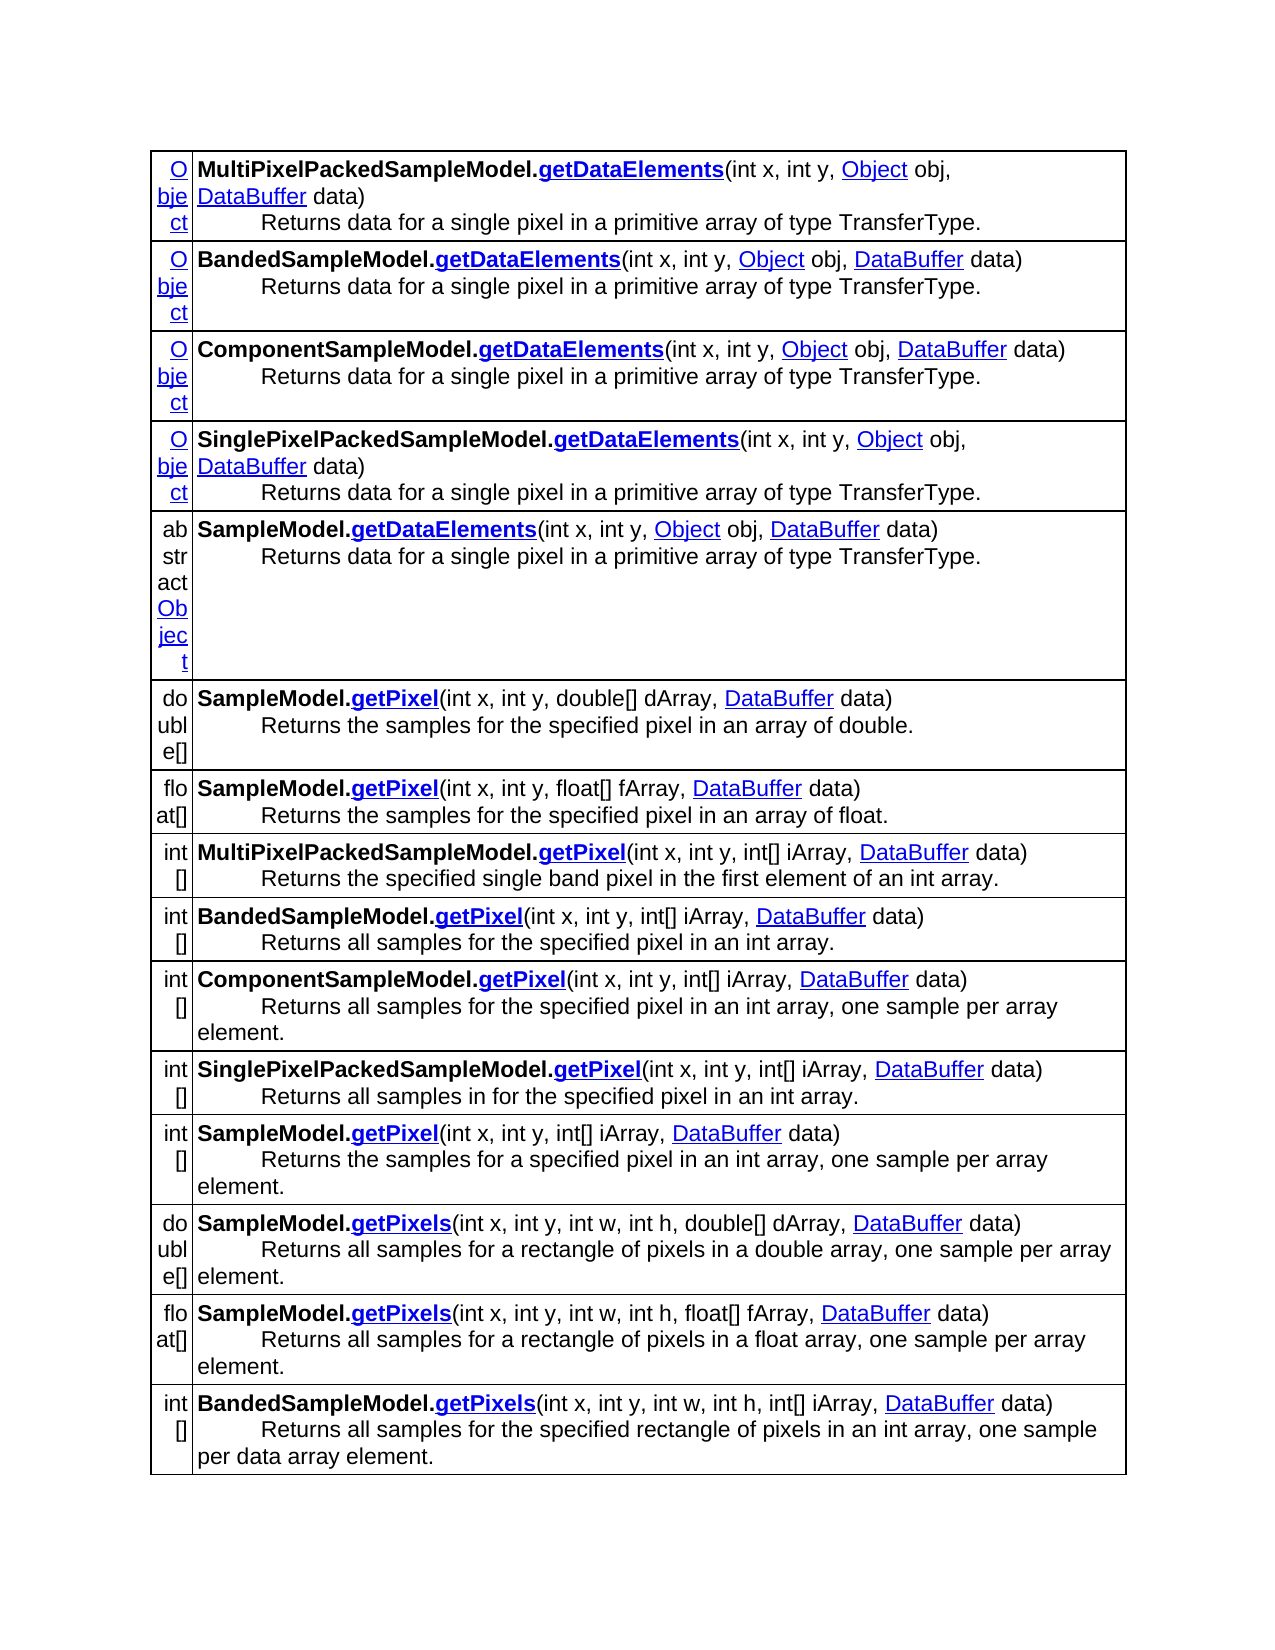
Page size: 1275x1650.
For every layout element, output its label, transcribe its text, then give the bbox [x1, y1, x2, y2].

table_cell SampleModel.getDataElements(int x, int y, Object obj, DataBuffer data) Returns data for a single pixel in a primitive array of type TransferType. [193, 512, 1125, 679]
table_cell double[] [152, 681, 192, 769]
table_cell SampleModel.getPixel(int x, int y, double[] dArray, DataBuffer data) Returns the samples for the specified pixel in an array of double. [193, 681, 1125, 769]
table_cell int[] [152, 1385, 192, 1474]
table_cell ComponentSampleModel.getDataElements(int x, int y, Object obj, DataBuffer data) Returns data for a single pixel in a primitive array of type TransferType. [193, 332, 1125, 420]
table_cell MultiPixelPackedSampleModel.getDataElements(int x, int y, Object obj, DataBuffer data) Returns data for a single pixel in a primitive array of type TransferType. [193, 152, 1125, 240]
table_cell SampleModel.getPixels(int x, int y, int w, int h, float[] fArray, DataBuffer data) Returns all samples for a rectangle of pixels in a float array, one sample per array element. [193, 1295, 1125, 1384]
table_cell BandedSampleModel.getPixel(int x, int y, int[] iArray, DataBuffer data) Returns all samples for the specified pixel in an int array. [193, 898, 1125, 960]
table_cell SinglePixelPackedSampleModel.getDataElements(int x, int y, Object obj, DataBuffer data) Returns data for a single pixel in a primitive array of type TransferType. [193, 422, 1125, 510]
table_cell float[] [152, 771, 192, 833]
table_cell MultiPixelPackedSampleModel.getPixel(int x, int y, int[] iArray, DataBuffer data) Returns the specified single band pixel in the first element of an int array. [193, 834, 1125, 896]
table_cell SampleModel.getPixels(int x, int y, int w, int h, double[] dArray, DataBuffer data) Returns all samples for a rectangle of pixels in a double array, one sample per array element. [193, 1205, 1125, 1294]
table_cell Object [152, 152, 192, 240]
table_cell ComponentSampleModel.getPixel(int x, int y, int[] iArray, DataBuffer data) Returns all samples for the specified pixel in an int array, one sample per array element. [193, 962, 1125, 1050]
table_cell BandedSampleModel.getPixels(int x, int y, int w, int h, int[] iArray, DataBuffer data) Returns all samples for the specified rectangle of pixels in an int array, one sample per data array element. [193, 1385, 1125, 1474]
table_cell int[] [152, 962, 192, 1050]
table_cell Object [152, 422, 192, 510]
table_cell int[] [152, 1115, 192, 1204]
table_cell int[] [152, 898, 192, 960]
table_cell BandedSampleModel.getDataElements(int x, int y, Object obj, DataBuffer data) Returns data for a single pixel in a primitive array of type TransferType. [193, 242, 1125, 330]
table_cell int[] [152, 834, 192, 896]
table_cell double[] [152, 1205, 192, 1294]
table_cell Object [152, 332, 192, 420]
table_cell Object [152, 242, 192, 330]
table_cell SinglePixelPackedSampleModel.getPixel(int x, int y, int[] iArray, DataBuffer data) Returns all samples in for the specified pixel in an int array. [193, 1052, 1125, 1114]
table_cell int[] [152, 1052, 192, 1114]
table_cell SampleModel.getPixel(int x, int y, int[] iArray, DataBuffer data) Returns the samples for a specified pixel in an int array, one sample per array element. [193, 1115, 1125, 1204]
table_cell SampleModel.getPixel(int x, int y, float[] fArray, DataBuffer data) Returns the samples for the specified pixel in an array of float. [193, 771, 1125, 833]
table_cell abstract Object [152, 512, 192, 679]
table_cell float[] [152, 1295, 192, 1384]
